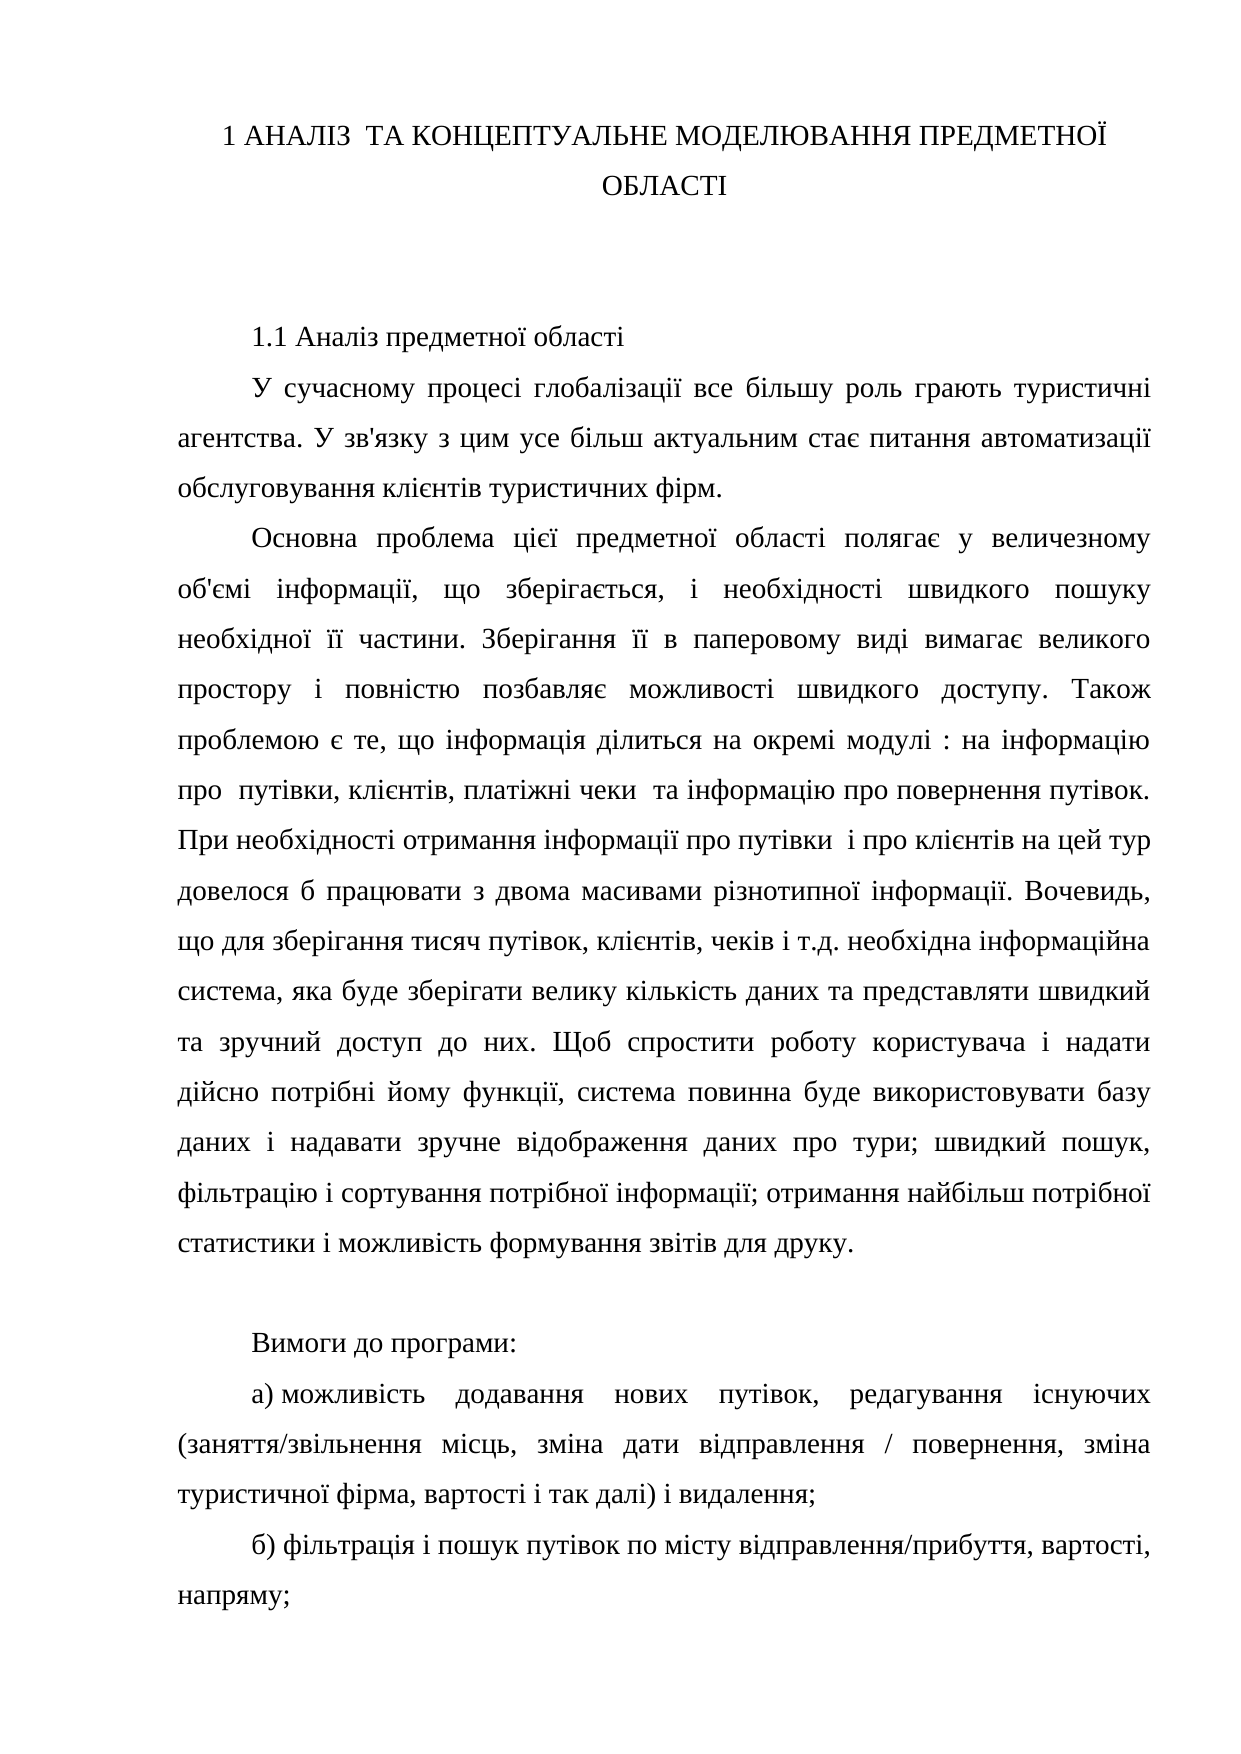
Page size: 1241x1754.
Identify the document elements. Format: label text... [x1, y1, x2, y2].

text У сучасному процесі глобалізації все більшу роль грають туристичні агентства. У зв'язку з цим усе більш актуальним стає питання автоматизації обслуговування клієнтів туристичних фірм. [177, 370, 1152, 504]
text Вимоги до програми: [177, 1326, 1152, 1359]
text а) можливість додавання нових путівок, редагування існуючих (заняття/звільнення місць, зміна дати відправлення / повернення, зміна туристичної фірма, вартості і так далі) і видалення; [177, 1376, 1152, 1510]
text Основна проблема цієї предметної області полягає у величезному об'ємі інформації, що зберігається, і необхідності швидкого пошуку необхідної її частини. Зберігання її в паперовому виді вимагає великого простору і повністю позбавляє можливості швидкого доступу. Також проблемою є те, що інформація ділиться на окремі модулі : на інформацію про путівки, клієнтів, платіжні чеки та інформацію про повернення путівок. При необхідності отримання інформації про путівки і про клієнтів на цей тур довелося б працювати з двома масивами різнотипної інформації. Вочевидь, що для зберігання тисяч путівок, клієнтів, чеків і т.д. необхідна інформаційна система, яка буде зберігати велику кількість даних та представляти швидкий та зручний доступ до них. Щоб спростити роботу користувача і надати дійсно потрібні йому функції, система повинна буде використовувати базу даних і надавати зручне відображення даних про тури; швидкий пошук, фільтрацію і сортування потрібної інформації; отримання найбільш потрібної статистики і можливість формування звітів для друку. [177, 521, 1152, 1258]
text 1.1 Аналіз предметної області [177, 319, 1152, 353]
text 1 АНАЛІЗ ТА КОНЦЕПТУАЛЬНЕ МОДЕЛЮВАННЯ ПРЕДМЕТНОЇ ОБЛАСТІ [177, 118, 1152, 202]
text б) фільтрація і пошук путівок по місту відправлення/прибуття, вартості, напряму; [177, 1527, 1152, 1611]
